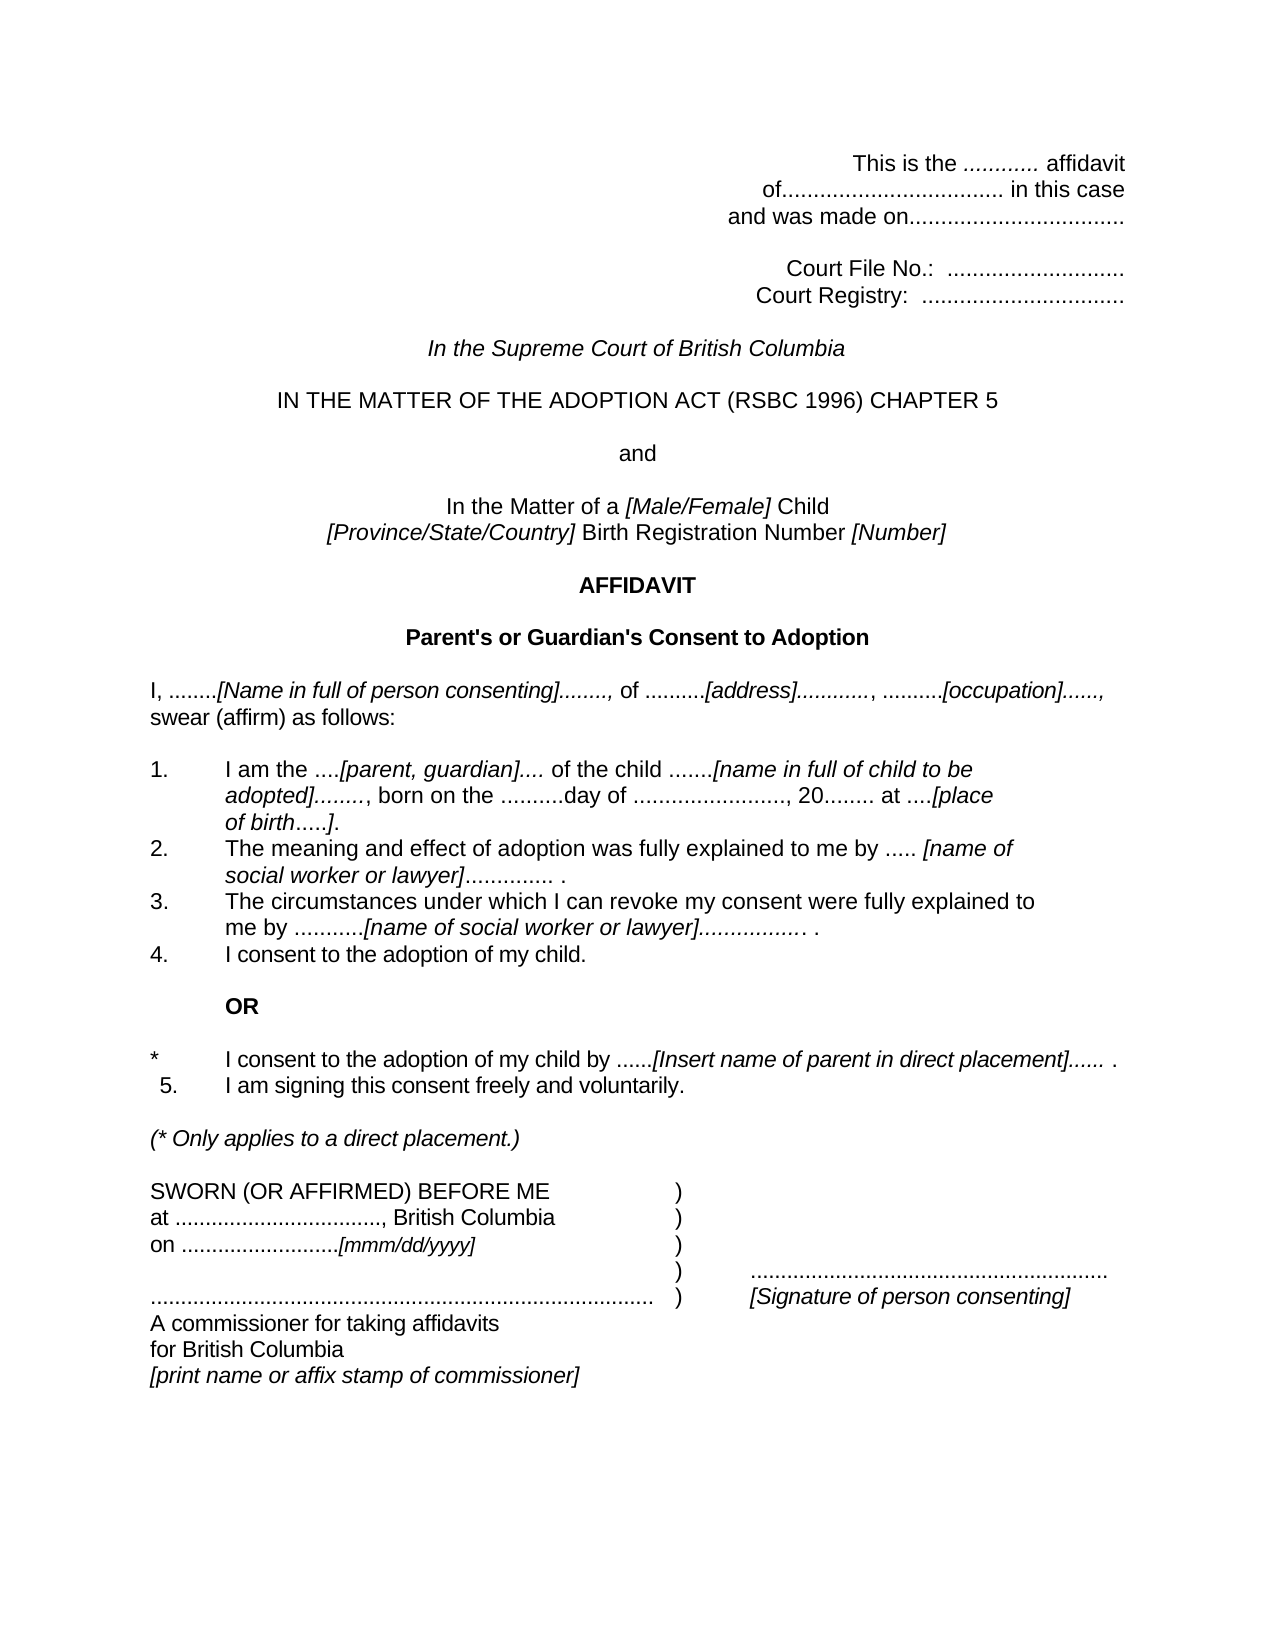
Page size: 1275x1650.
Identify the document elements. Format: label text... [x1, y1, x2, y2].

text of................................... in this case [150, 176, 1125, 203]
text 1. I am the ....[parent, guardian].... of the child .......[name in full of child to be adopted]........, born on the ..........day of ........................, 20........ at ....[place of birth.....]. [150, 756, 1050, 835]
text and was made on.................................. [150, 203, 1125, 229]
text (* Only applies to a direct placement.) [150, 1125, 1125, 1151]
subtitle Parent's or Guardian's Consent to Adoption [150, 624, 1125, 651]
text I, ........[Name in full of person consenting]........, of ..........[address]............, ..........[occupation]......, swear (affirm) as follows: [150, 677, 1125, 730]
list * I consent to the adoption of my child by ......[Insert name of parent in direct placement]...... . [150, 1046, 1125, 1072]
text 3. The circumstances under which I can revoke my consent were fully explained to me by ...........[name of social worker or lawyer]................. . [150, 888, 1050, 941]
text and [150, 440, 1125, 466]
text 2. The meaning and effect of adoption was fully explained to me by ..... [name of social worker or lawyer].............. . [150, 835, 1050, 888]
text 5. I am signing this consent freely and voluntarily. [159, 1072, 1050, 1099]
text Court Registry: ................................ [150, 282, 1125, 308]
text ) ........................................................... [150, 1257, 1125, 1283]
text OR [225, 993, 1125, 1020]
text 4. I consent to the adoption of my child. [150, 941, 1050, 967]
text at .................................., British Columbia ) [150, 1204, 1125, 1231]
text A commissioner for taking affidavits [150, 1309, 1125, 1336]
text IN THE MATTER OF THE ADOPTION ACT (RSBC 1996) CHAPTER 5 [150, 387, 1125, 413]
text In the Matter of a [Male/Female] Child [150, 493, 1125, 519]
text In the Supreme Court of British Columbia [150, 334, 1125, 361]
text for British Columbia [150, 1336, 1125, 1362]
text Court File No.: ............................ [225, 255, 1125, 282]
text This is the ............ affidavit [150, 150, 1125, 176]
text [print name or affix stamp of commissioner] [150, 1362, 1125, 1389]
text SWORN (OR AFFIRMED) BEFORE ME ) [150, 1178, 1125, 1204]
text [Province/State/Country] Birth Registration Number [Number] [150, 519, 1125, 545]
text ................................................................................... ) [Signature of person consenting] [150, 1283, 1125, 1309]
text on ..........................[mmm/dd/yyyy] ) [150, 1231, 1125, 1257]
text AFFIDAVIT [150, 572, 1125, 598]
